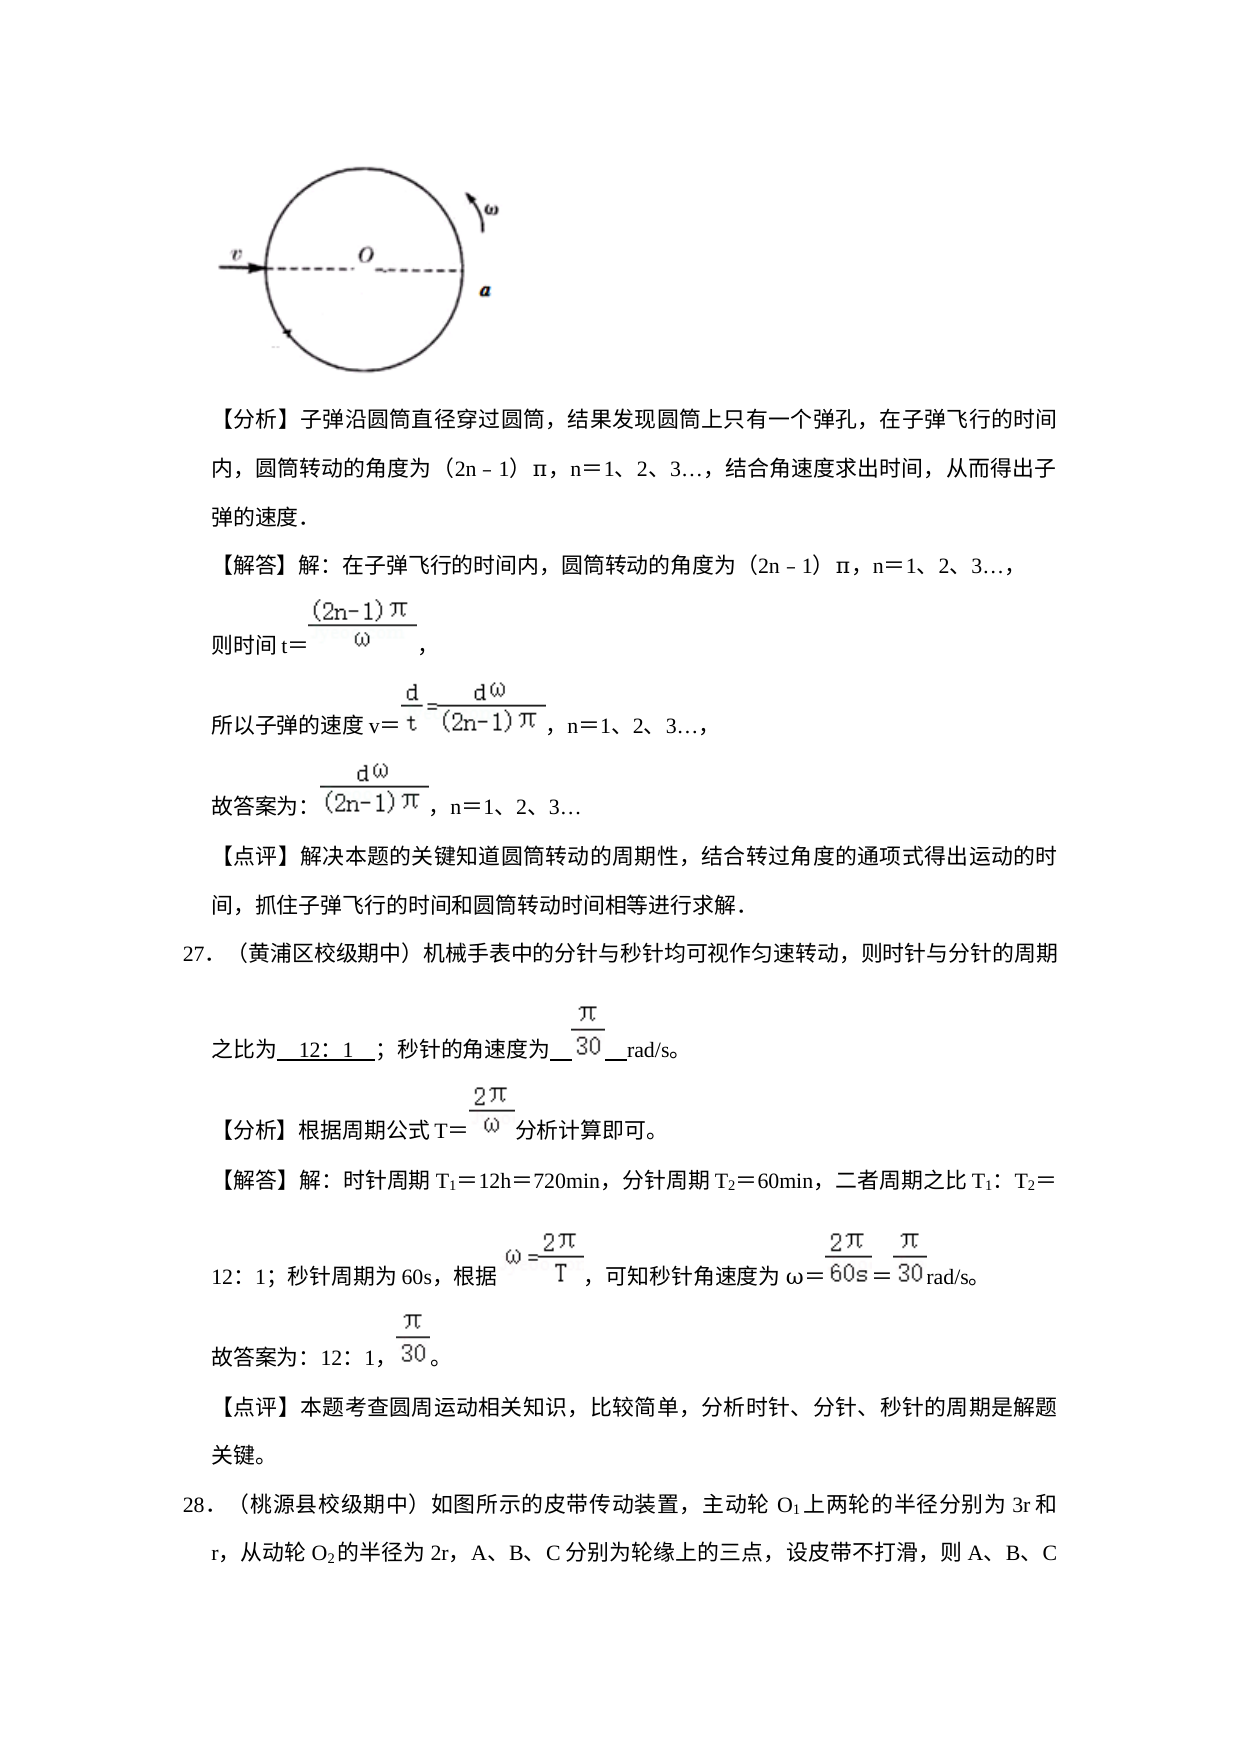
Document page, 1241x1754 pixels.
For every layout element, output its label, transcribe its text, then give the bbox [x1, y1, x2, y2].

picture [825, 1229, 872, 1285]
text 【分析】子弹沿圆筒直径穿过圆筒，结果发现圆筒上只有一个弹孔，在子弹飞行的时间内，圆筒转动的角度为（2n﹣1）π，n＝1、2、3…，结合角速度求出时间，从而得出子弹的速度． [211, 402, 1058, 532]
picture [893, 1229, 927, 1285]
text 27．（黄浦区校级期中）机械手表中的分针与秒针均可视作匀速转动，则时针与分针的周期之比为 12：1 ；秒针的角速度为 rad/s。 [183, 936, 1058, 1066]
picture [571, 1002, 605, 1058]
text 故答案为：，n＝1、2、3… [211, 758, 1058, 823]
picture [401, 678, 546, 734]
text 所以子弹的速度v＝，n＝1、2、3…， [211, 677, 1058, 742]
text 【点评】解决本题的关键知道圆筒转动的周期性，结合转过角度的通项式得出运动的时间，抓住子弹飞行的时间和圆筒转动时间相等进行求解． [211, 839, 1058, 920]
text 【解答】解：时针周期T1＝12h＝720min，分针周期T2＝60min，二者周期之比T1：T2＝12：1；秒针周期为60s，根据，可知秒针角速度为ω＝＝rad/s。 [211, 1162, 1058, 1292]
text 故答案为：12：1，。 [211, 1308, 1058, 1373]
picture [308, 598, 417, 653]
picture [497, 1229, 584, 1285]
text 【点评】本题考查圆周运动相关知识，比较简单，分析时针、分针、秒针的周期是解题关键。 [211, 1389, 1058, 1470]
picture [320, 759, 429, 815]
picture [469, 1083, 515, 1139]
text 【分析】根据周期公式T＝分析计算即可。 [211, 1082, 1058, 1147]
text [183, 1486, 1058, 1567]
text 【解答】解：在子弹飞行的时间内，圆筒转动的角度为（2n﹣1）π，n＝1、2、3…， [211, 548, 1058, 580]
text 则时间t＝， [211, 596, 1058, 661]
picture [211, 161, 507, 378]
picture [396, 1310, 430, 1365]
